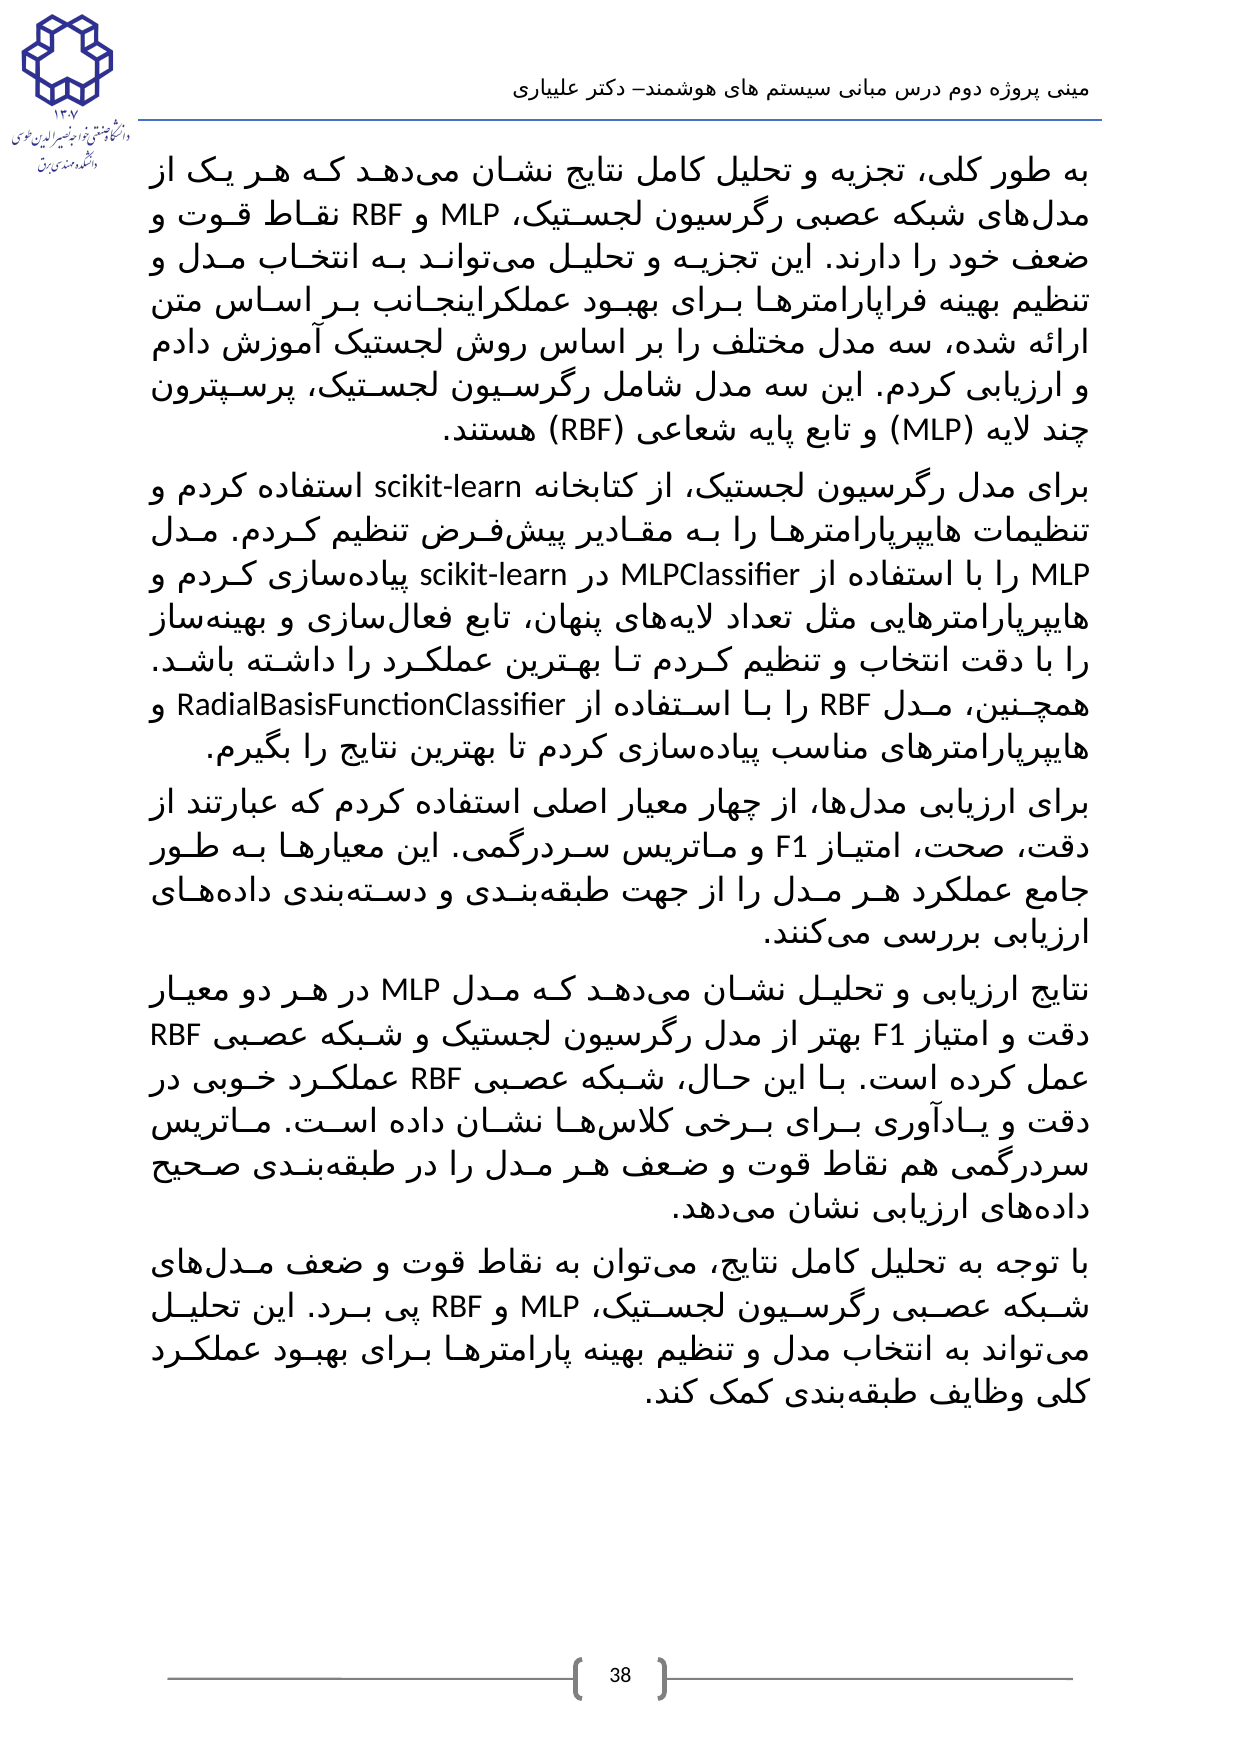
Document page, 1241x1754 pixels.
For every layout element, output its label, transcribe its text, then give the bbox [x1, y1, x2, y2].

text نتایج ارزیابی و تحلیل نشان می‌دهد که مدل MLP در هر دو معیار دقت و امتیاز F1 بهتر از مدل رگرسیون لجستیک و شبکه عصبی RBF عمل کرده است. با این حال، شبکه عصبی RBF عملکرد خوبی در دقت و یادآوری برای برخی کلاس‌ها نشان داده است. ماتریس سردرگمی هم نقاط قوت و ضعف هر مدل را در طبقه‌بندی صحیح داده‌های ارزیابی نشان می‌دهد. [150, 968, 1090, 1226]
text برای مدل رگرسیون لجستیک، از کتابخانه scikit-learn استفاده کردم و تنظیمات هایپرپارامترها را به مقادیر پیش‌فرض تنظیم کردم. مدل MLP را با استفاده از MLPClassifier در scikit-learn پیاده‌سازی کردم و هایپرپارامترهایی مثل تعداد لایه‌های پنهان، تابع فعال‌سازی و بهینه‌ساز را با دقت انتخاب و تنظیم کردم تا بهترین عملکرد را داشته باشد. همچنین، مدل RBF را با استفاده از RadialBasisFunctionClassifier و هایپرپارامترهای مناسب پیاده‌سازی کردم تا بهترین نتایج را بگیرم. [150, 465, 1090, 766]
text با توجه به تحلیل کامل نتایج، می‌توان به نقاط قوت و ضعف مدل‌های شبکه عصبی رگرسیون لجستیک، MLP و RBF پی برد. این تحلیل می‌تواند به انتخاب مدل و تنظیم بهینه پارامترها برای بهبود عملکرد کلی وظایف طبقه‌بندی کمک کند. [150, 1242, 1090, 1411]
picture [0, 2, 141, 181]
text برای ارزیابی مدل‌ها، از چهار معیار اصلی استفاده کردم که عبارتند از دقت، صحت، امتیاز F1 و ماتریس سردرگمی. این معیارها به طور جامع عملکرد هر مدل را از جهت طبقه‌بندی و دسته‌بندی داده‌های ارزیابی بررسی می‌کنند. [150, 783, 1090, 952]
text به طور کلی، تجزیه و تحلیل کامل نتایج نشان می‌دهد که هر یک از مدل‌های شبکه عصبی رگرسیون لجستیک، MLP و RBF نقاط قوت و ضعف خود را دارند. این تجزیه و تحلیل می‌تواند به انتخاب مدل و تنظیم بهینه فراپارامترها برای بهبود عملکراینجانب بر اساس متن ارائه شده، سه مدل مختلف را بر اساس روش لجستیک آموزش دادم و ارزیابی کردم. این سه مدل شامل رگرسیون لجستیک، پرسپترون چند لایه (MLP) و تابع پایه شعاعی (RBF) هستند. [150, 150, 1090, 449]
